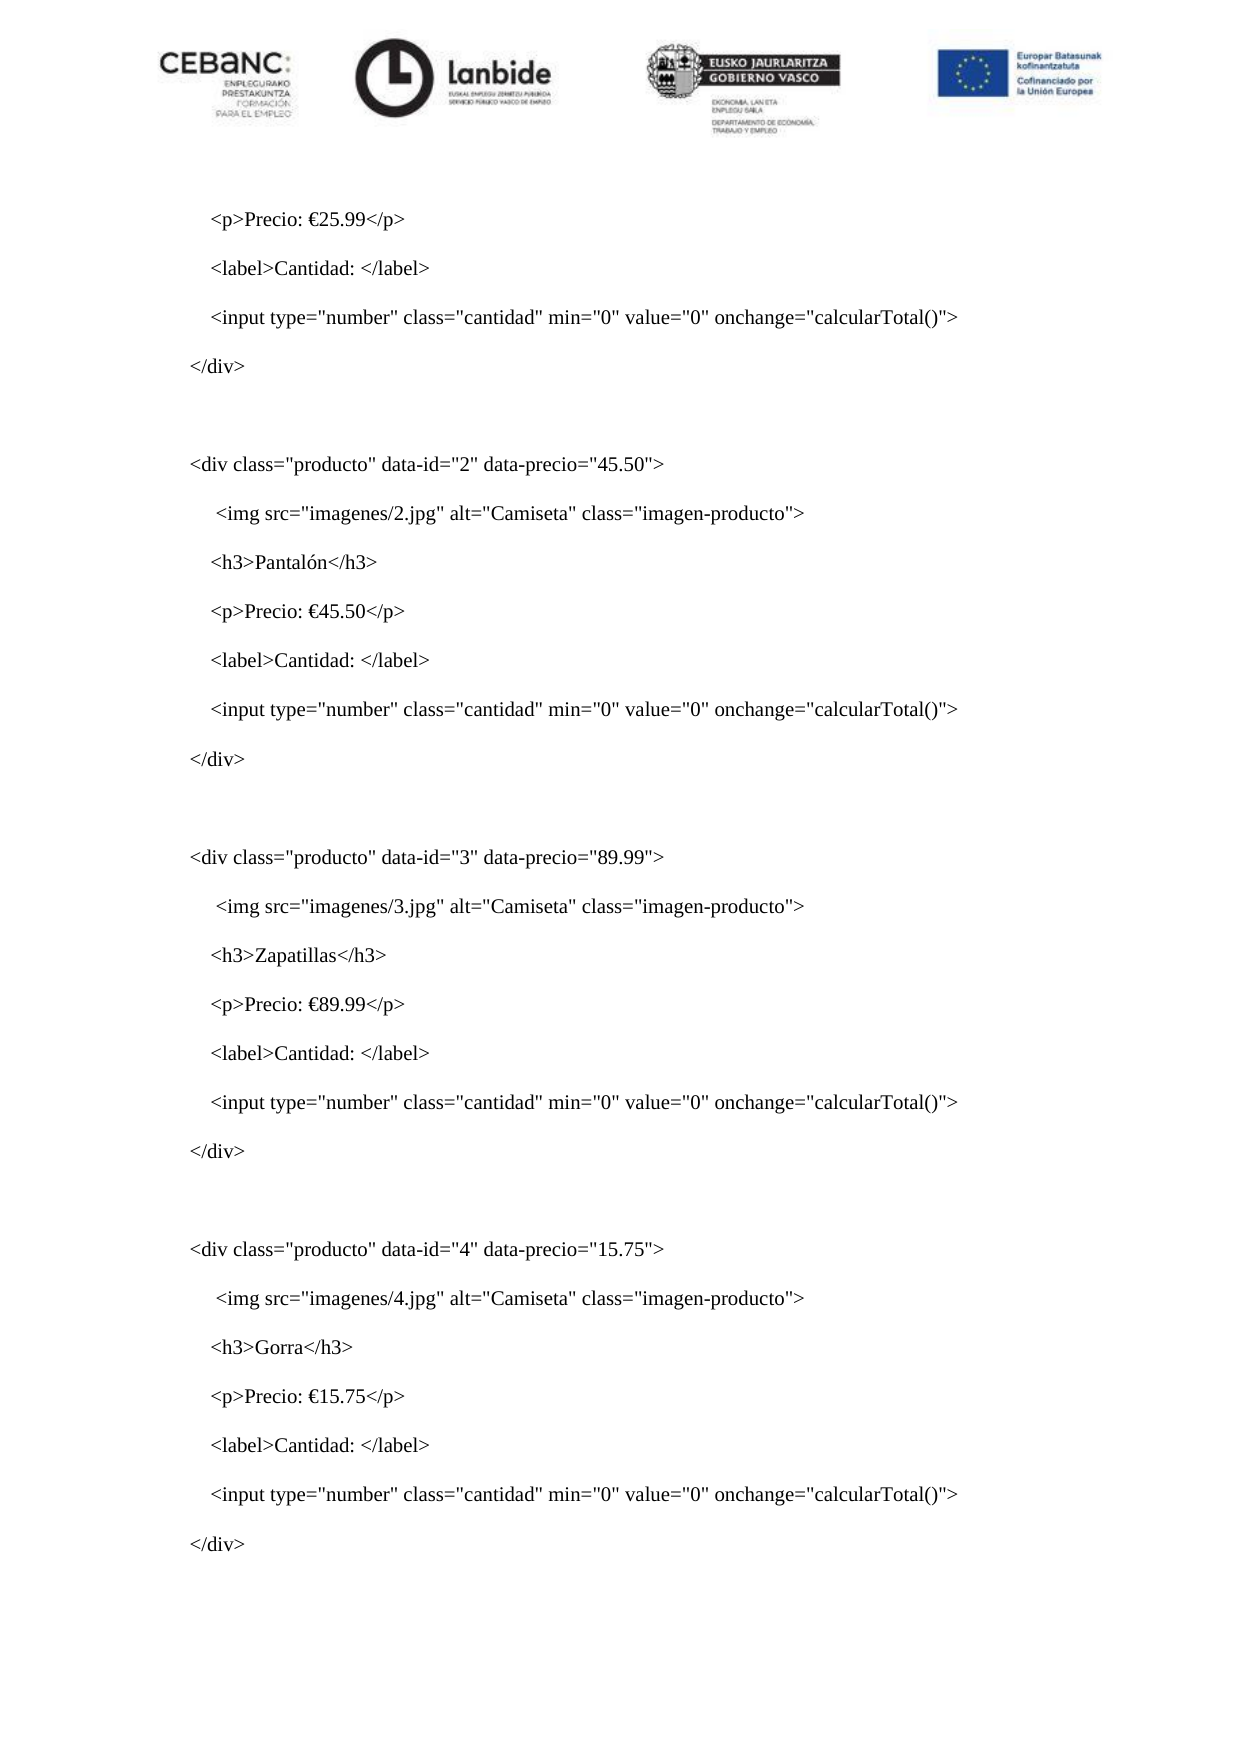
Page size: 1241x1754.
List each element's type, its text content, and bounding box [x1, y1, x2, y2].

text <img src="imagenes/2.jpg" alt="Camiseta" class="imagen-producto"> [148, 501, 1122, 525]
text <h3>Gorra</h3> [148, 1335, 1122, 1359]
text </div> [148, 1531, 1122, 1556]
text <div class="producto" data-id="3" data-precio="89.99"> [148, 844, 1122, 869]
text <h3>Pantalón</h3> [148, 550, 1122, 574]
text <input type="number" class="cantidad" min="0" value="0" onchange="calcularTotal()"> [148, 305, 1122, 329]
picture [147, 29, 1123, 150]
text <p>Precio: €25.99</p> [148, 207, 1122, 231]
text </div> [148, 746, 1122, 771]
text <label>Cantidad: </label> [148, 1041, 1122, 1065]
text <img src="imagenes/3.jpg" alt="Camiseta" class="imagen-producto"> [148, 894, 1122, 918]
text <p>Precio: €89.99</p> [148, 992, 1122, 1016]
text </div> [148, 1139, 1122, 1163]
text <p>Precio: €45.50</p> [148, 599, 1122, 623]
text <label>Cantidad: </label> [148, 256, 1122, 280]
text <label>Cantidad: </label> [148, 1433, 1122, 1457]
text <input type="number" class="cantidad" min="0" value="0" onchange="calcularTotal()"> [148, 1090, 1122, 1114]
text <input type="number" class="cantidad" min="0" value="0" onchange="calcularTotal()"> [148, 1482, 1122, 1506]
text <p>Precio: €15.75</p> [148, 1384, 1122, 1408]
text </div> [148, 354, 1122, 378]
text <h3>Zapatillas</h3> [148, 943, 1122, 967]
text <input type="number" class="cantidad" min="0" value="0" onchange="calcularTotal()"> [148, 697, 1122, 721]
text <div class="producto" data-id="2" data-precio="45.50"> [148, 452, 1122, 476]
text <img src="imagenes/4.jpg" alt="Camiseta" class="imagen-producto"> [148, 1286, 1122, 1310]
text <label>Cantidad: </label> [148, 648, 1122, 672]
text <div class="producto" data-id="4" data-precio="15.75"> [148, 1237, 1122, 1261]
